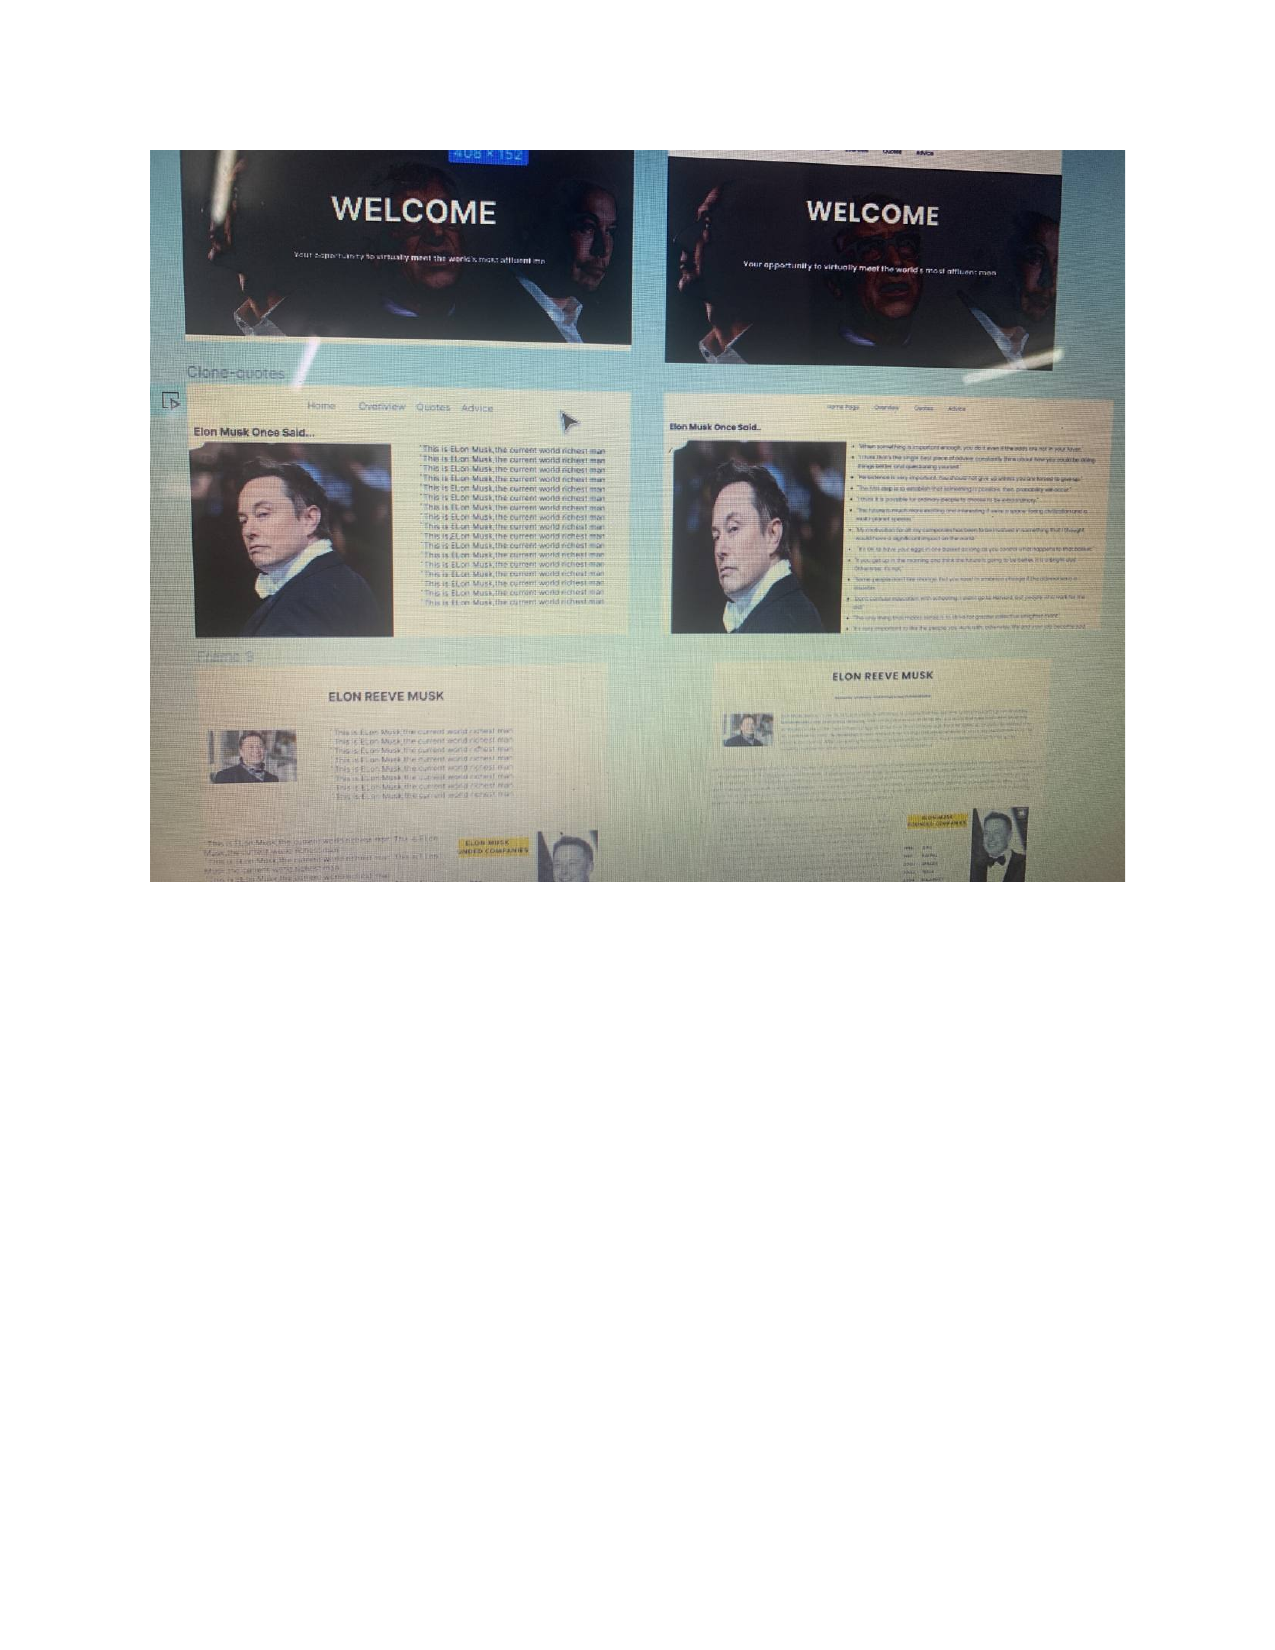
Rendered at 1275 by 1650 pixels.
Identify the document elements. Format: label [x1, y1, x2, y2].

picture [150, 150, 1125, 882]
